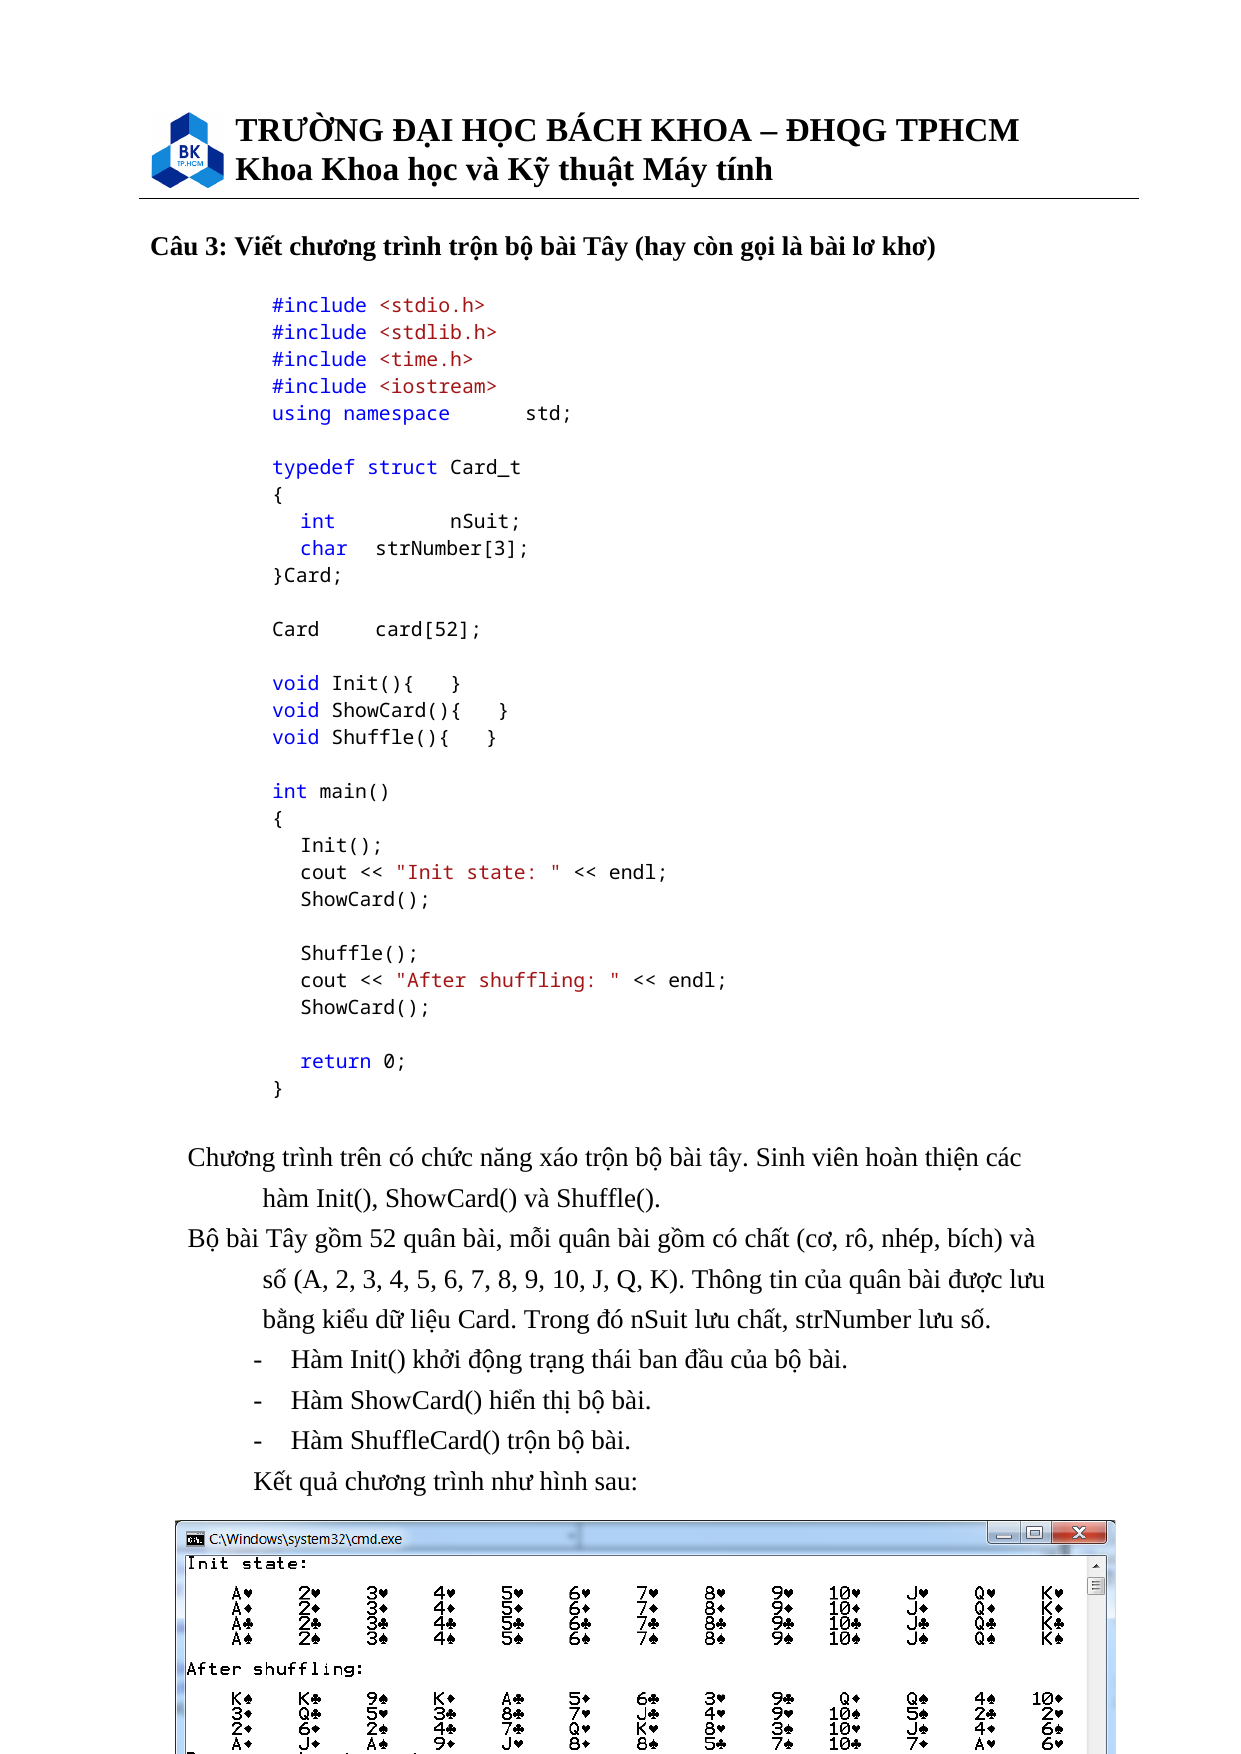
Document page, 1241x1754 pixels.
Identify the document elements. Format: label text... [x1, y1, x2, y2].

text Kết quả chương trình như hình sau: [253, 1465, 1046, 1496]
text void ShowCard(){ } [272, 696, 1090, 723]
text ShowCard(); [272, 993, 1090, 1020]
text cout << "After shuffling: " << endl; [272, 966, 1090, 993]
text #include <iostream> [272, 373, 1090, 399]
text void Init(){ } [272, 669, 1090, 696]
text return 0; [272, 1047, 1090, 1074]
text using namespace std; [272, 399, 1090, 427]
text char strNumber[3]; [272, 534, 1090, 561]
text int main() [272, 777, 1090, 804]
text Câu 3: Viết chương trình trộn bộ bài Tây (hay còn gọi là bài lơ khơ) [150, 230, 1046, 262]
list Hàm ShuffleCard() trộn bộ bài. [253, 1424, 1046, 1456]
text #include <stdlib.h> [272, 319, 1090, 346]
text }Card; [272, 561, 1090, 588]
text { [272, 804, 1090, 831]
text } [272, 1074, 1090, 1101]
text #include <time.h> [272, 346, 1090, 373]
text cout << "Init state: " << endl; [272, 858, 1090, 885]
text Shuffle(); [272, 939, 1090, 966]
text Init(); [272, 831, 1090, 858]
list Hàm Init() khởi động trạng thái ban đầu của bộ bài. [253, 1343, 1046, 1375]
list Hàm ShowCard() hiển thị bộ bài. [253, 1384, 1046, 1415]
text void Shuffle(){ } [272, 723, 1090, 750]
text typedef struct Card_t [272, 453, 1090, 481]
picture [175, 1520, 1116, 1754]
text #include <stdio.h> [272, 292, 1090, 319]
text int nSuit; [272, 507, 1090, 534]
text Chương trình trên có chức năng xáo trộn bộ bài tây. Sinh viên hoàn thiện các hàm Init(), ShowCard() và Shuffle(). [187, 1141, 1046, 1213]
text { [272, 481, 1090, 507]
text ShowCard(); [272, 885, 1090, 912]
text Card card[52]; [272, 615, 1090, 642]
picture [150, 110, 224, 190]
text Bộ bài Tây gồm 52 quân bài, mỗi quân bài gồm có chất (cơ, rô, nhép, bích) và số (A, 2, 3, 4, 5, 6, 7, 8, 9, 10, J, Q, K). Thông tin của quân bài được lưu bằng kiểu dữ liệu Card. Trong đó nSuit lưu chất, strNumber lưu số. [187, 1222, 1046, 1334]
